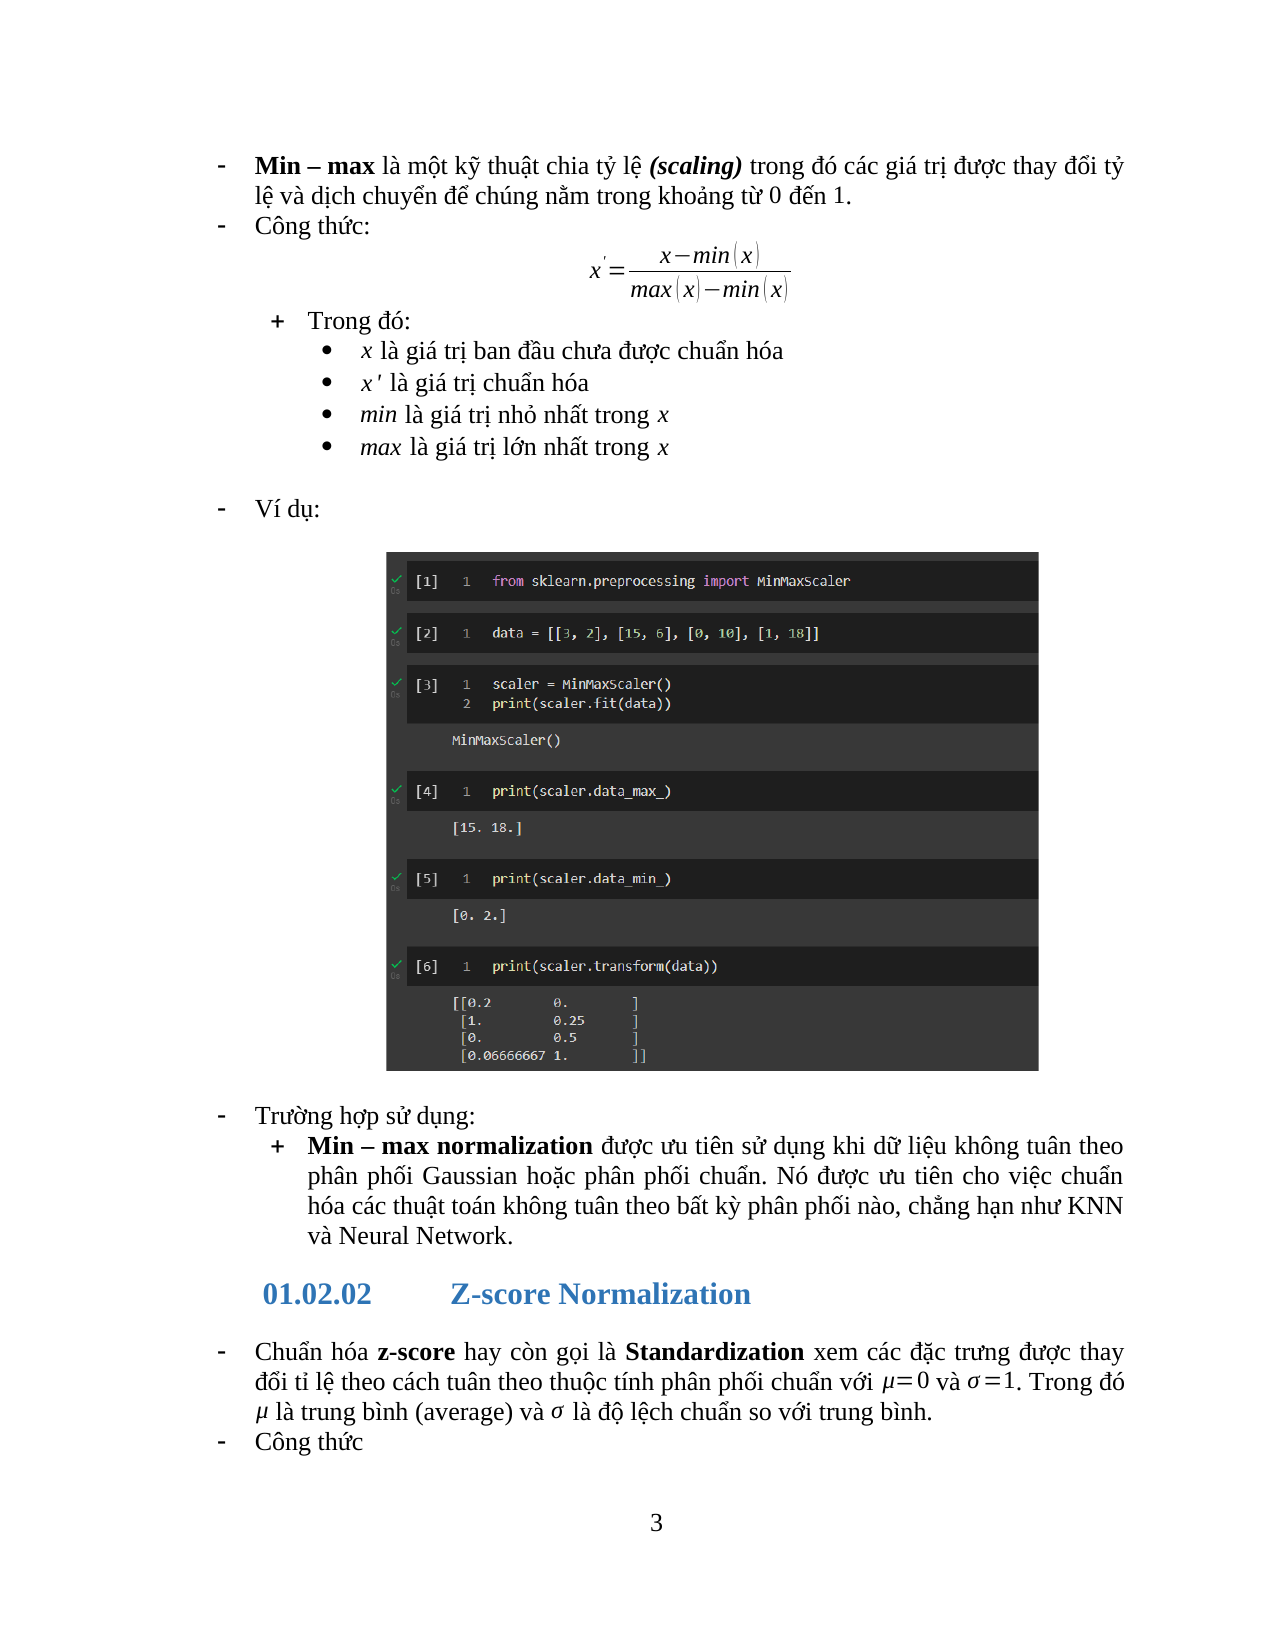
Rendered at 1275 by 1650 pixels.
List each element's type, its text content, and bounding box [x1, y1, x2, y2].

text Công thức [217, 1426, 1125, 1456]
text Chuẩn hóa z-score hay còn gọi là Standardization xem các đặc trưng được thay đổi tỉ lệ theo cách tuân theo thuộc tính phân phối chuẩn với và . Trong đó là trung bình (average) và là độ lệch chuẩn so với trung bình. [217, 1336, 1125, 1426]
text là giá trị chuẩn hóa [322, 367, 1125, 399]
text là giá trị nhỏ nhất trong [322, 399, 1125, 431]
text Min – max là một kỹ thuật chia tỷ lệ (scaling) trong đó các giá trị được thay đổi tỷ lệ và dịch chuyển để chúng nằm trong khoảng từ đến . [217, 150, 1125, 210]
picture [386, 552, 1039, 1071]
text Công thức: [217, 210, 1125, 240]
text là giá trị lớn nhất trong [322, 431, 1125, 463]
text Min – max normalization được ưu tiên sử dụng khi dữ liệu không tuân theo phân phối Gaussian hoặc phân phối chuẩn. Nó được ưu tiên cho việc chuẩn hóa các thuật toán không tuân theo bất kỳ phân phối nào, chẳng hạn như KNN và Neural Network. [270, 1130, 1125, 1250]
text Trường hợp sử dụng: [217, 1100, 1125, 1130]
subtitle Z-score Normalization [225, 1275, 1125, 1311]
text Ví dụ: [217, 493, 1125, 523]
text Trong đó: [270, 305, 1125, 335]
text là giá trị ban đầu chưa được chuẩn hóa [322, 335, 1125, 367]
